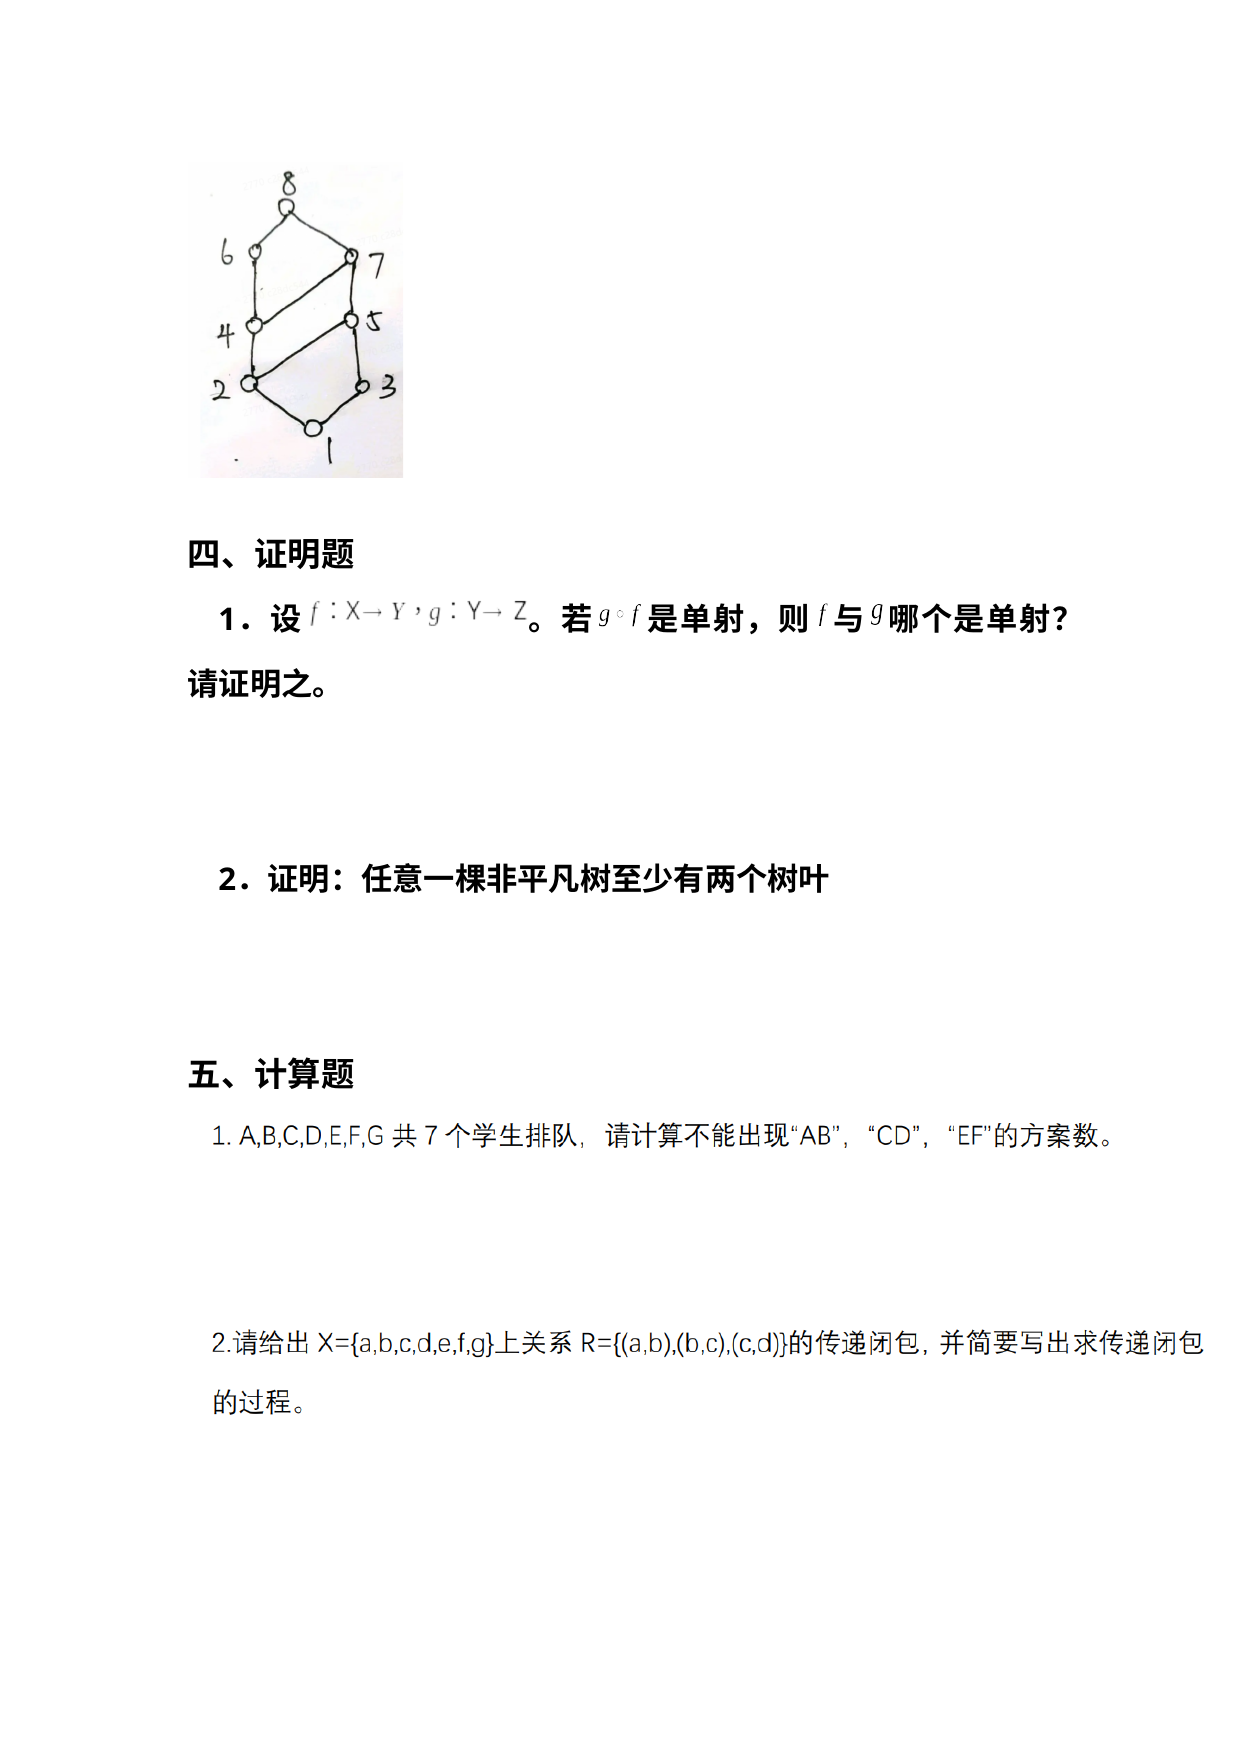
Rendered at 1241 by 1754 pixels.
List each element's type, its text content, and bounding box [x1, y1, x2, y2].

text 1．设。若是单射，则与哪个是单射？请证明之。 [187, 584, 1053, 714]
picture [187, 1104, 1241, 1504]
text 五、计算题 [187, 1039, 1053, 1104]
text 四、证明题 [187, 519, 1053, 584]
text 2．证明：任意一棵非平凡树至少有两个树叶 [187, 844, 1053, 909]
picture [187, 162, 404, 478]
